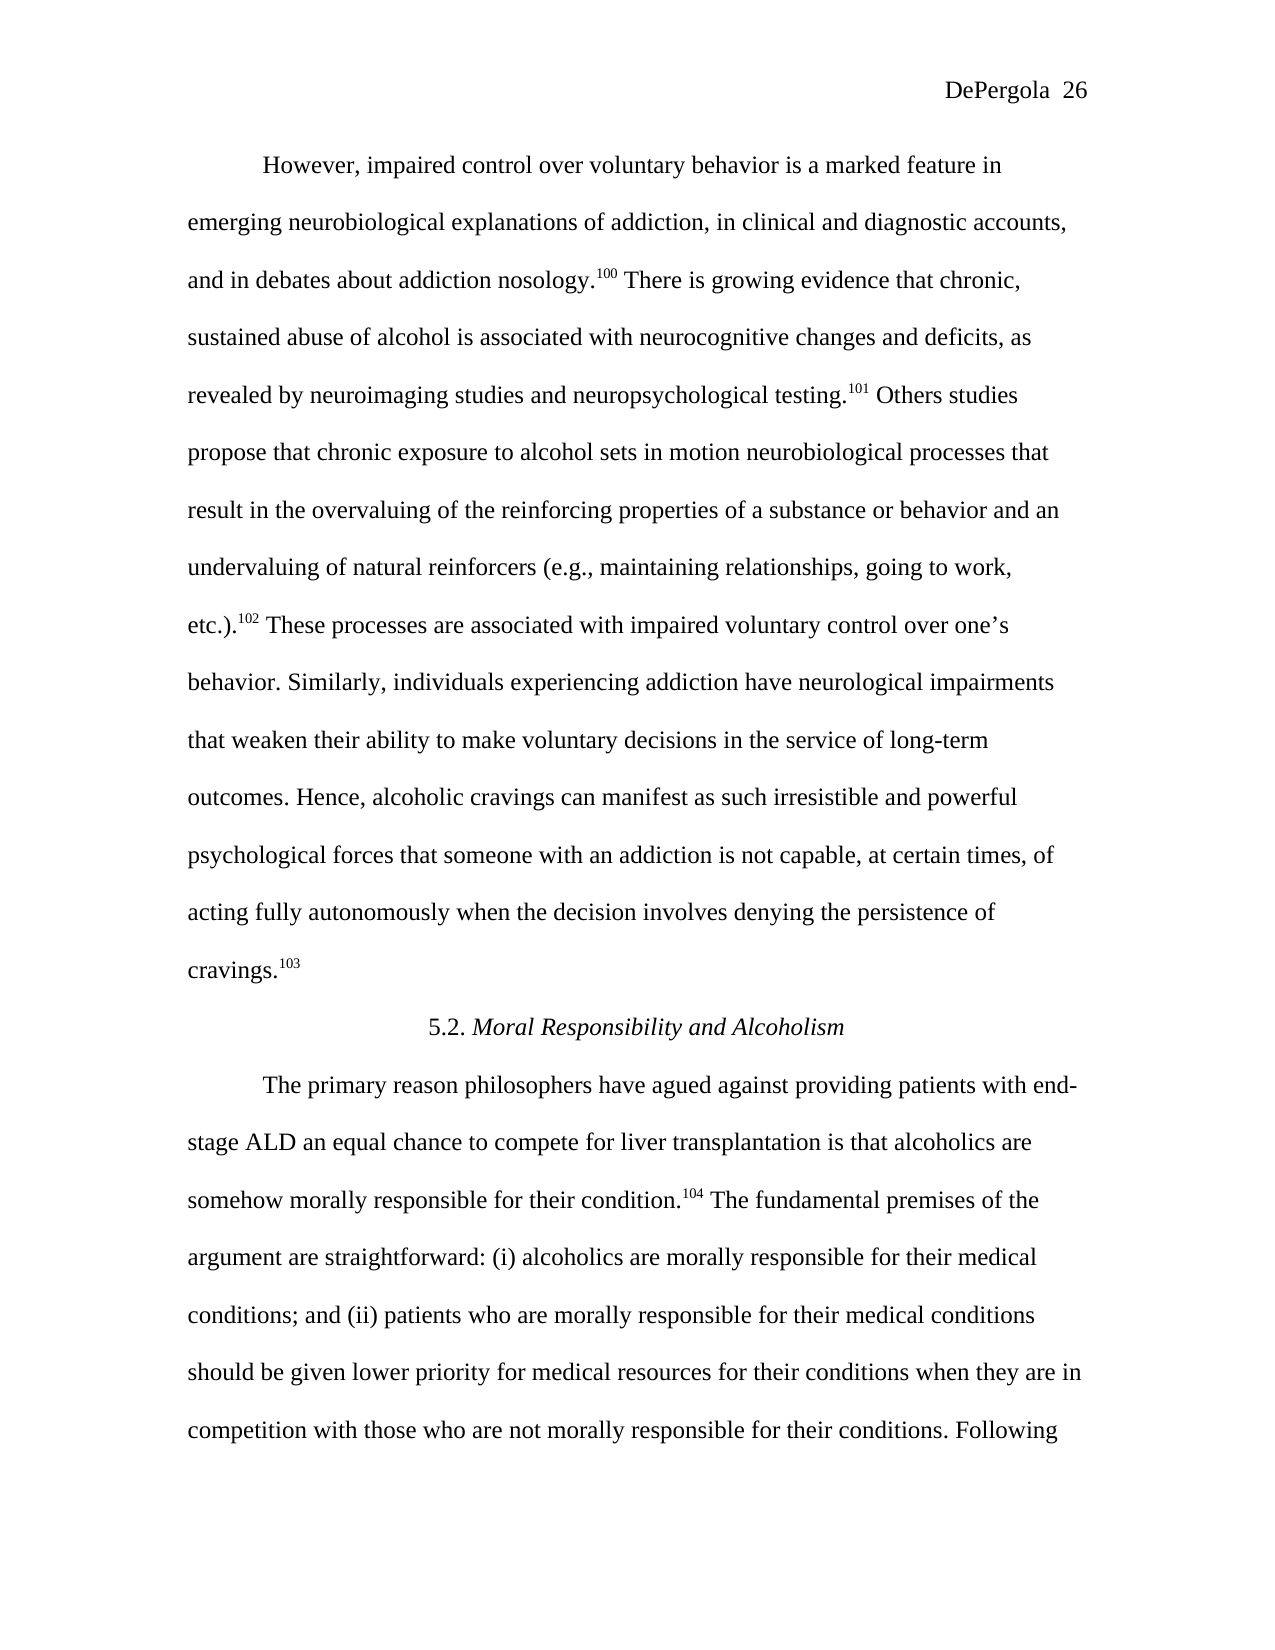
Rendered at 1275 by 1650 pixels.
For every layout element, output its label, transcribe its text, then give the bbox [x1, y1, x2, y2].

text However, impaired control over voluntary behavior is a marked feature in emerging neurobiological explanations of addiction, in clinical and diagnostic accounts, and in debates about addiction nosology. There is growing evidence that chronic, sustained abuse of alcohol is associated with neurocognitive changes and deficits, as revealed by neuroimaging studies and neuropsychological testing. Others studies propose that chronic exposure to alcohol sets in motion neurobiological processes that result in the overvaluing of the reinforcing properties of a substance or behavior and an undervaluing of natural reinforcers (e.g., maintaining relationships, going to work, etc.). These processes are associated with impaired voluntary control over one’s behavior. Similarly, individuals experiencing addiction have neurological impairments that weaken their ability to make voluntary decisions in the service of long-term outcomes. Hence, alcoholic cravings can manifest as such irresistible and powerful psychological forces that someone with an addiction is not capable, at certain times, of acting fully autonomously when the decision involves denying the persistence of cravings. [187, 150, 1087, 984]
text 5.2. Moral Responsibility and Alcoholism [187, 1012, 1087, 1041]
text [187, 1070, 1087, 1444]
